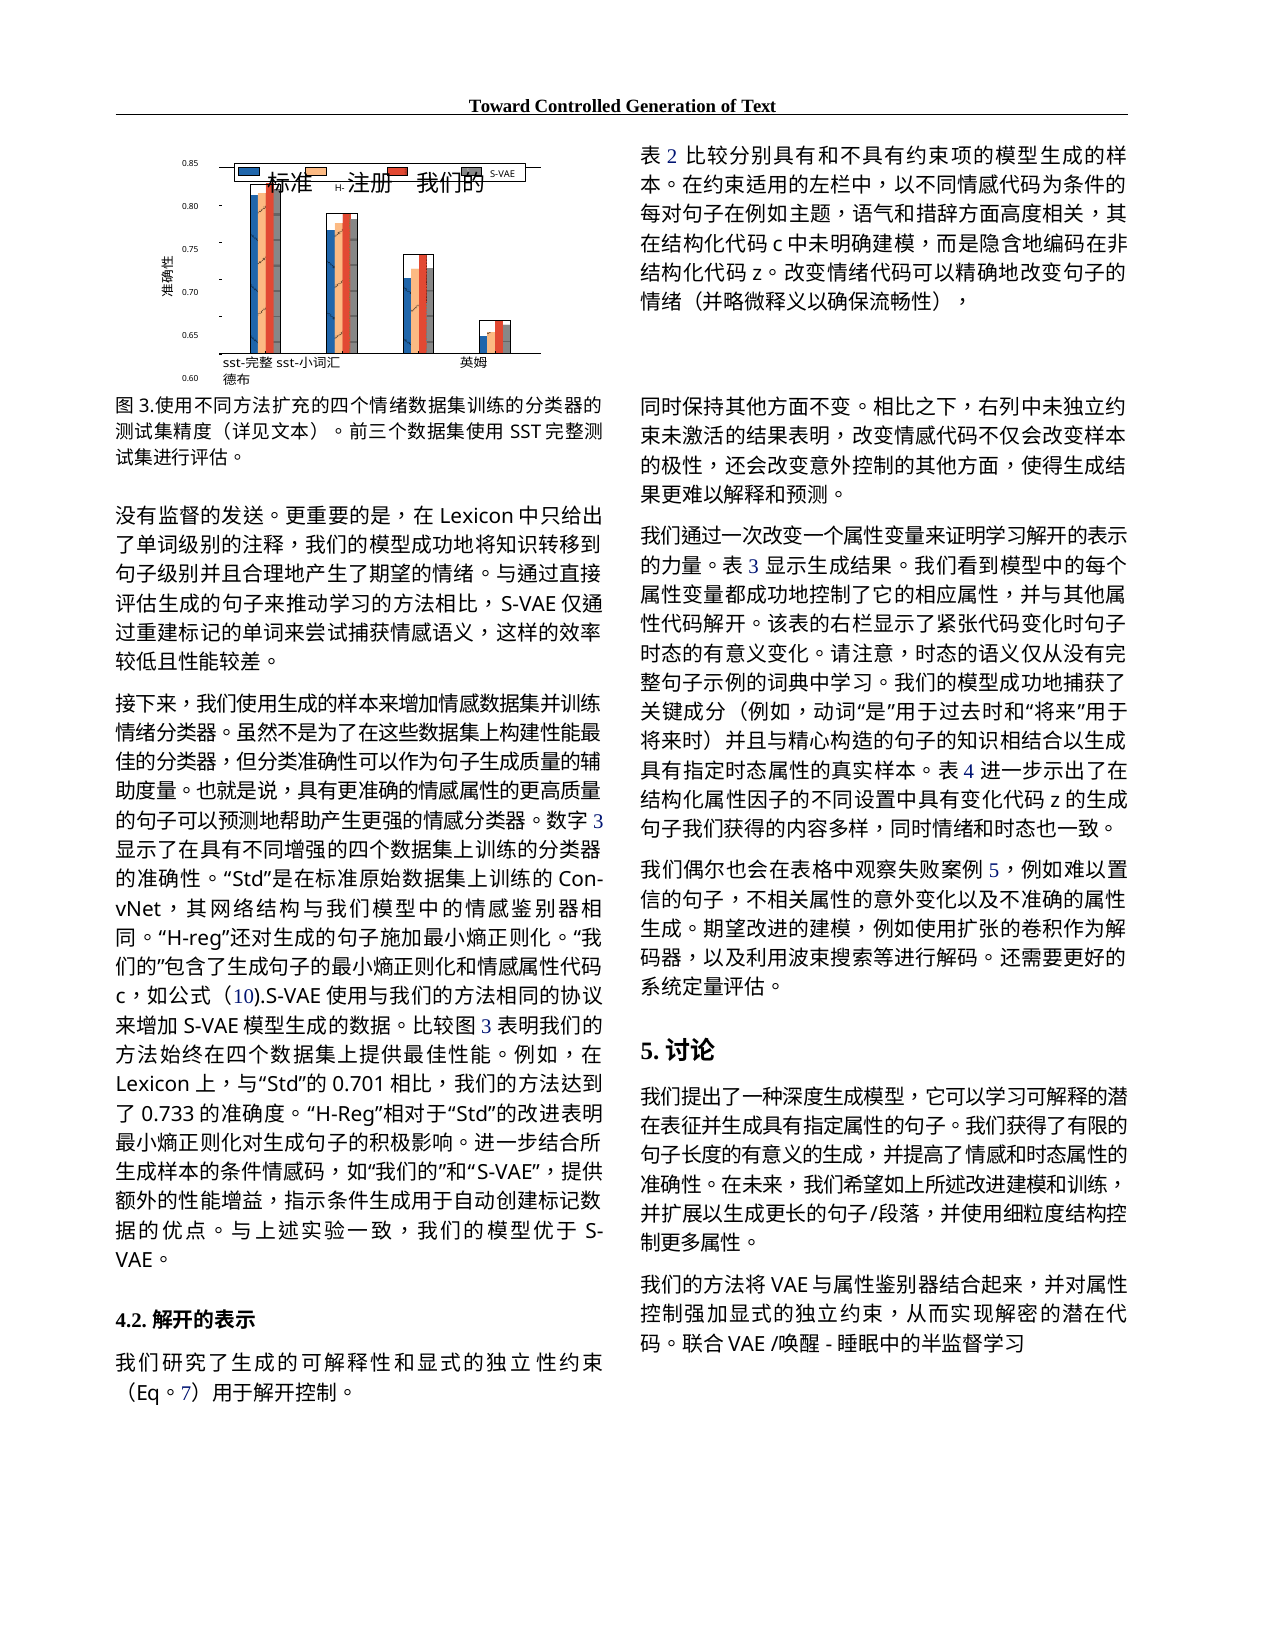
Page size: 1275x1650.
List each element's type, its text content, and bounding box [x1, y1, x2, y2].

picture [251, 185, 280, 353]
picture [388, 168, 407, 175]
picture [480, 321, 510, 353]
text 我们的方法将VAE与属性鉴别器结合起来，并对属性控制强加显式的独立约束，从而实现解密的潜在代码。联合VAE /唤醒 - 睡眠中的半监督学习 [640, 1270, 1128, 1357]
picture [327, 214, 357, 353]
text 表2 比较分别具有和不具有约束项的模型生成的样本。在约束适用的左栏中，以不同情感代码为条件的每对句子在例如主题，语气和措辞方面高度相关，其在结构化代码c中未明确建模，而是隐含地编码在非结构化代码z。改变情绪代码可以精确地改变句子的情绪（并略微释义以确保流畅性）， [640, 141, 1128, 316]
picture [306, 168, 326, 175]
picture [404, 255, 433, 353]
text 我们通过一次改变一个属性变量来证明学习解开的表示的力量。表3 显示生成结果。我们看到模型中的每个属性变量都成功地控制了它的相应属性，并与其他属性代码解开。该表的右栏显示了紧张代码变化时句子时态的有意义变化。请注意，时态的语义仅从没有完整句子示例的词典中学习。我们的模型成功地捕获了关键成分（例如，动词“是”用于过去时和“将来”用于将来时）并且与精心构造的句子的知识相结合以生成具有指定时态属性的真实样本。表4 进一步示出了在结构化属性因子的不同设置中具有变化代码z的生成句子我们获得的内容多样，同时情绪和时态也一致。 [640, 522, 1128, 843]
text 没有监督的发送。更重要的是，在Lexicon中只给出了单词级别的注释，我们的模型成功地将知识转移到句子级别并且合理地产生了期望的情绪。与通过直接评估生成的句子来推动学习的方法相比，S-VAE仅通过重建标记的单词来尝试捕获情感语义，这样的效率较低且性能较差。 [115, 501, 603, 676]
text 同时保持其他方面不变。相比之下，右列中未独立约束未激活的结果表明，改变情感代码不仅会改变样本的极性，还会改变意外控制的其他方面，使得生成结果更难以解释和预测。 [640, 392, 1128, 508]
text 我们偶尔也会在表格中观察失败案例5，例如难以置信的句子，不相关属性的意外变化以及不准确的属性生成。期望改进的建模，例如使用扩张的卷积作为解码器，以及利用波束搜索等进行解码。还需要更好的系统定量评估。 [640, 855, 1128, 1001]
text 我们提出了一种深度生成模型，它可以学习可解释的潜在表征并生成具有指定属性的句子。我们获得了有限的句子长度的有意义的生成，并提高了情感和时态属性的准确性。在未来，我们希望如上所述改进建模和训练，并扩展以生成更长的句子/段落，并使用细粒度结构控制更多属性。 [640, 1082, 1128, 1257]
picture [239, 168, 259, 175]
text sst-完整 sst-小词汇 英姆德布 [223, 354, 498, 388]
subtitle 讨论 [640, 1032, 1275, 1067]
picture [462, 168, 481, 175]
text 接下来，我们使用生成的样本来增加情感数据集并训练情绪分类器。虽然不是为了在这些数据集上构建性能最佳的分类器，但分类准确性可以作为句子生成质量的辅助度量。也就是说，具有更准确的情感属性的更高质量的句子可以预测地帮助产生更强的情感分类器。数字3 显示了在具有不同增强的四个数据集上训练的分类器的准确性。“Std”是在标准原始数据集上训练的Con-vNet，其网络结构与我们模型中的情感鉴别器相同。“H-reg”还对生成的句子施加最小熵正则化。“我们的”包含了生成句子的最小熵正则化和情感属性代码c，如公式（10).S-VAE使用与我们的方法相同的协议来增加S-VAE模型生成的数据。比较图3 表明我们的方法始终在四个数据集上提供最佳性能。例如，在Lexicon上，与“Std”的0.701相比，我们的方法达到了0.733的准确度。“H-Reg”相对于“Std”的改进表明最小熵正则化对生成句子的积极影响。进一步结合所生成样本的条件情感码，如“我们的”和“S-VAE”，提供额外的性能增益，指示条件生成用于自动创建标记数据的优点。与上述实验一致，我们的模型优于S-VAE。 [115, 689, 603, 1273]
subtitle 解开的表示 [115, 1305, 607, 1334]
text 图3.使用不同方法扩充的四个情绪数据集训练的分类器的测试集精度（详见文本）。前三个数据集使用SST完整测试集进行评估。 [115, 392, 603, 470]
text 我们研究了生成的可解释性和显式的独立性约束（Eq。7）用于解开控制。 [115, 1348, 603, 1406]
